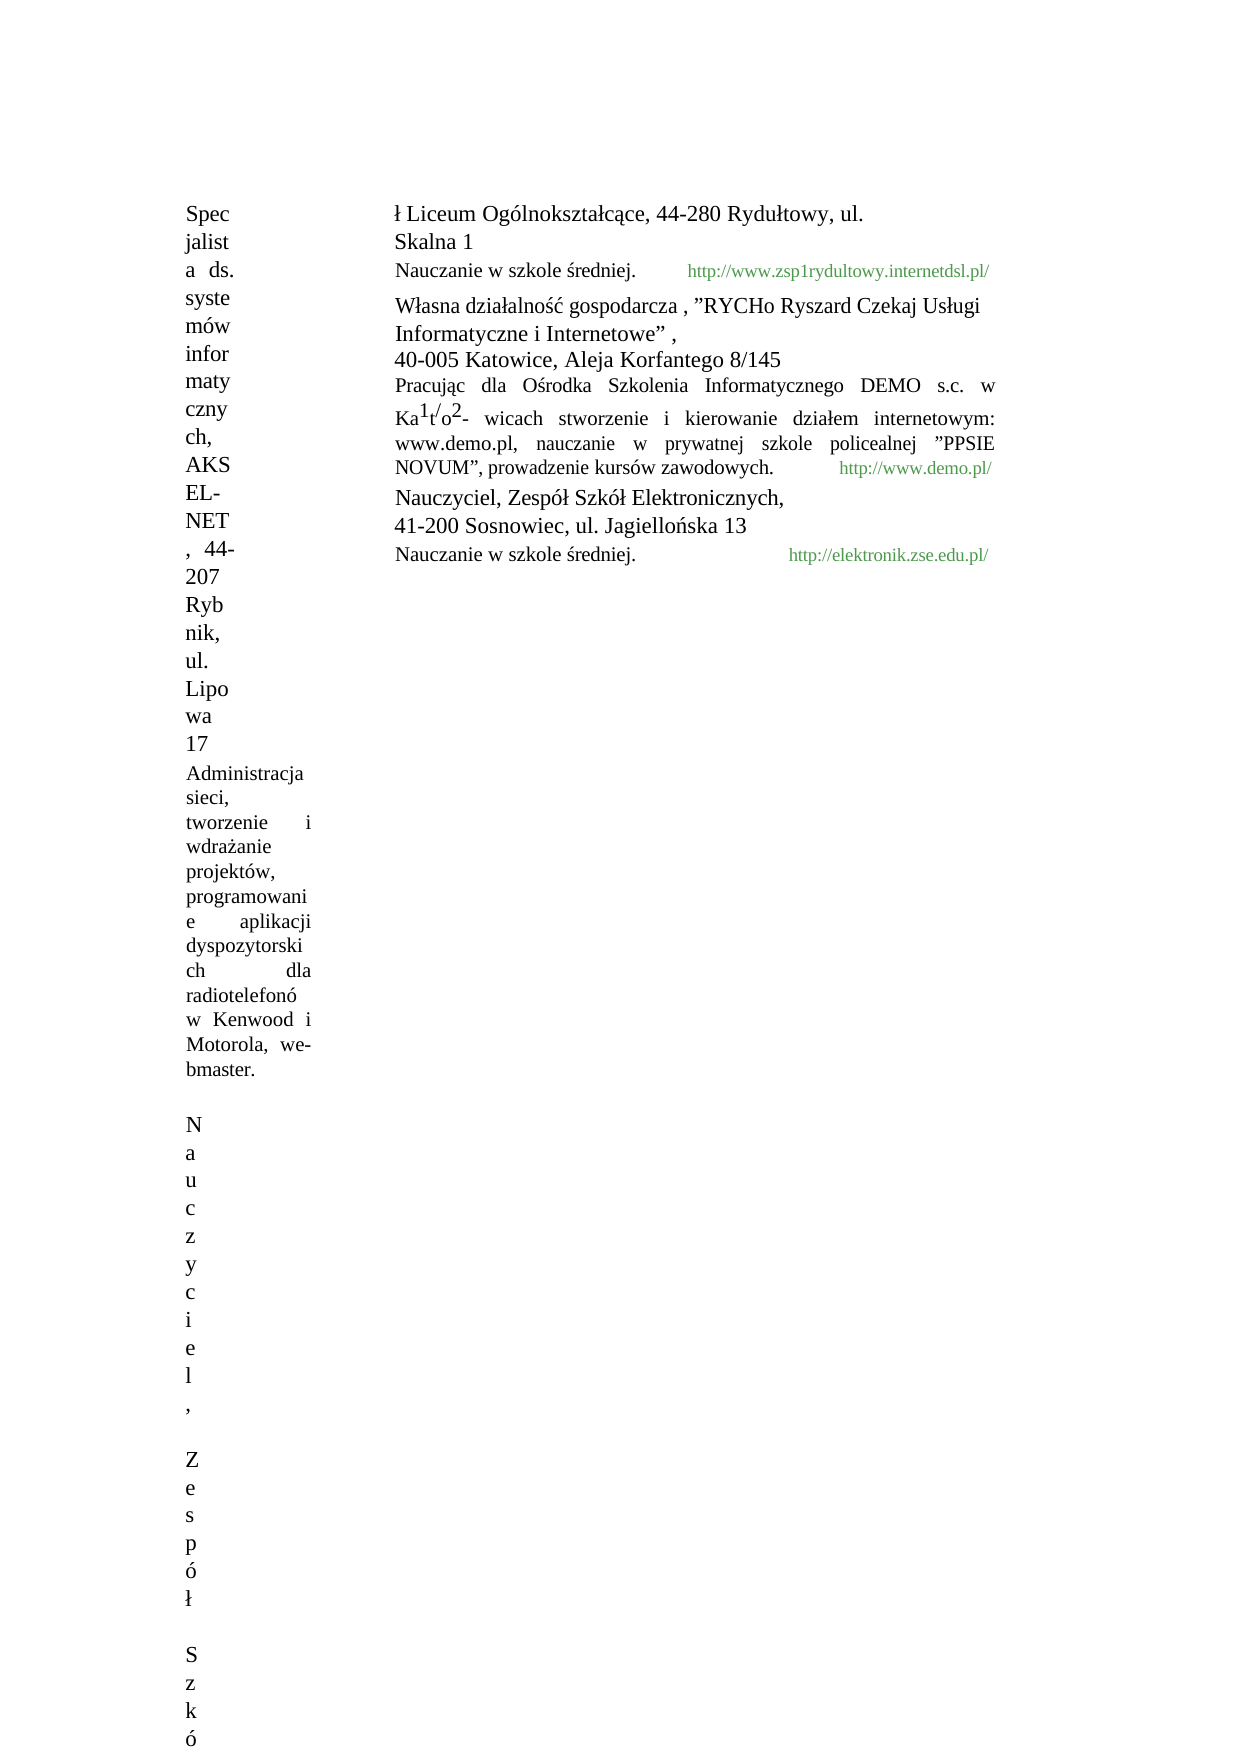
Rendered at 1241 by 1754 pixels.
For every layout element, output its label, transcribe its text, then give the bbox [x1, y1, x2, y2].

text Pracując dla Ośrodka Szkolenia Informatycznego DEMO s.c. w Ka1t/o2- wicach stworzenie i kierowanie działem internetowym: www.demo.pl, nauczanie w prywatnej szkole policealnej ”PPSIE NOVUM”, prowadzenie kursów zawodowych. http://www.demo.pl/ [395, 373, 996, 479]
text 40-005 Katowice, Aleja Korfantego 8/145 [394, 348, 1065, 373]
text Specjalista ds. systemów informatycznych, AKSEL-NET, 44-207 Rybnik, ul. Lipowa 17 [185, 200, 234, 757]
text Nauczanie w szkole średniej. http://elektronik.zse.edu.pl/ [395, 542, 1065, 566]
text Własna działalność gospodarcza , ”RYCHo Ryszard Czekaj Usługi Informatyczne i Internetowe” , [395, 292, 1065, 346]
text Administracja sieci, tworzenie i wdrażanie projektów, programowanie aplikacji dyspozytorskich dla radiotelefonów Kenwood i Motorola, we- bmaster. http://www.aksel.com.pl/ [186, 760, 311, 1105]
text Nauczanie w szkole średniej. http://www.zsp1rydultowy.internetdsl.pl/ [395, 258, 1065, 282]
text Nauczyciel, Zespół Szkół Elektronicznych, 41-200 Sosnowiec, ul. Jagiellońska 13 [394, 484, 785, 538]
text Nauczyciel, Zespół Szkół Liceum Ogólnokształcące, 44-280 Rydułtowy, ul. Skalna 1 [394, 200, 875, 254]
